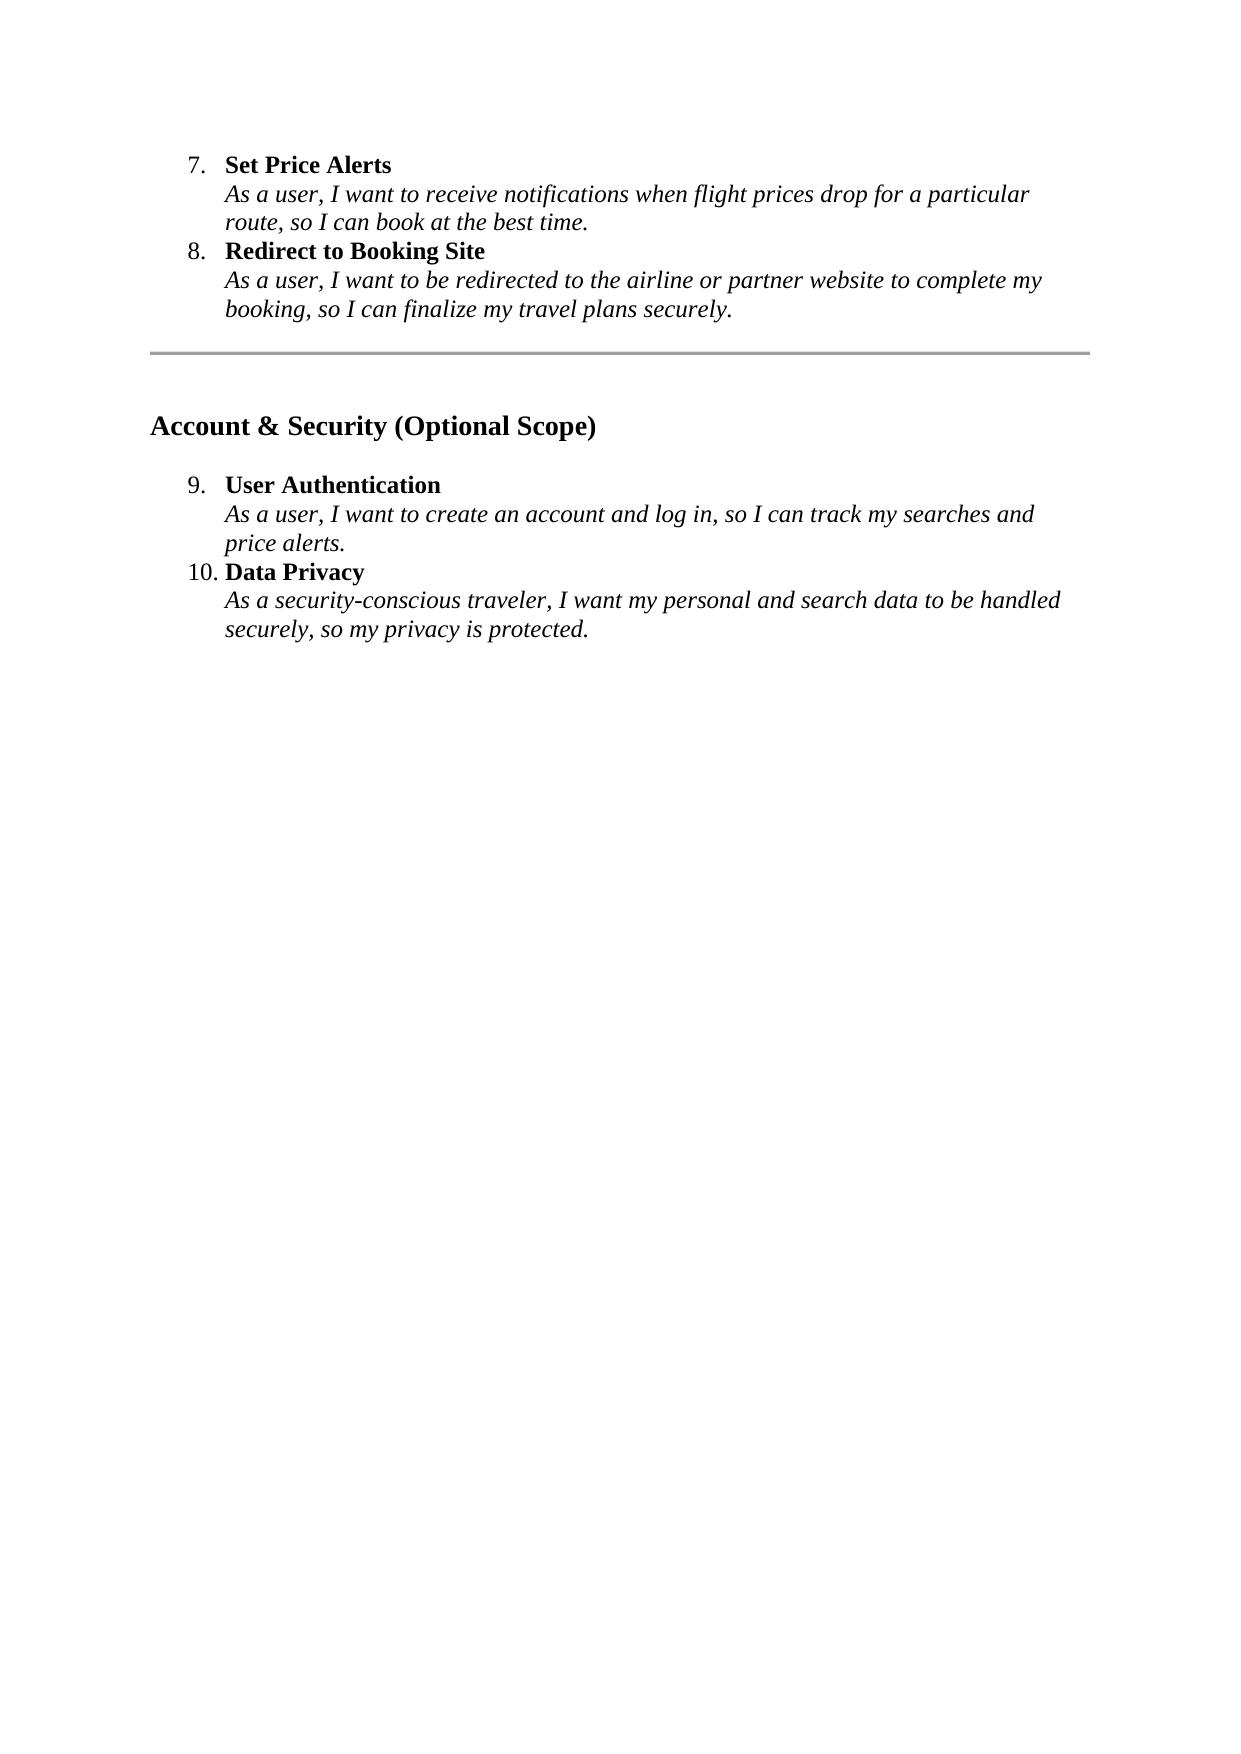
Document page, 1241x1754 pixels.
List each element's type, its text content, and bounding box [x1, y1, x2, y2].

list User Authentication As a user, I want to create an account and log in, so I can track my searches and price alerts. [187, 470, 1090, 557]
list Redirect to Booking Site As a user, I want to be redirected to the airline or partner website to complete my booking, so I can finalize my travel plans securely. [187, 236, 1090, 322]
list Set Price Alerts As a user, I want to receive notifications when flight prices drop for a particular route, so I can book at the best time. [187, 150, 1090, 236]
text Account & Security (Optional Scope) [150, 409, 1090, 441]
list Data Privacy As a security-conscious traveler, I want my personal and search data to be handled securely, so my privacy is protected. [187, 557, 1090, 643]
